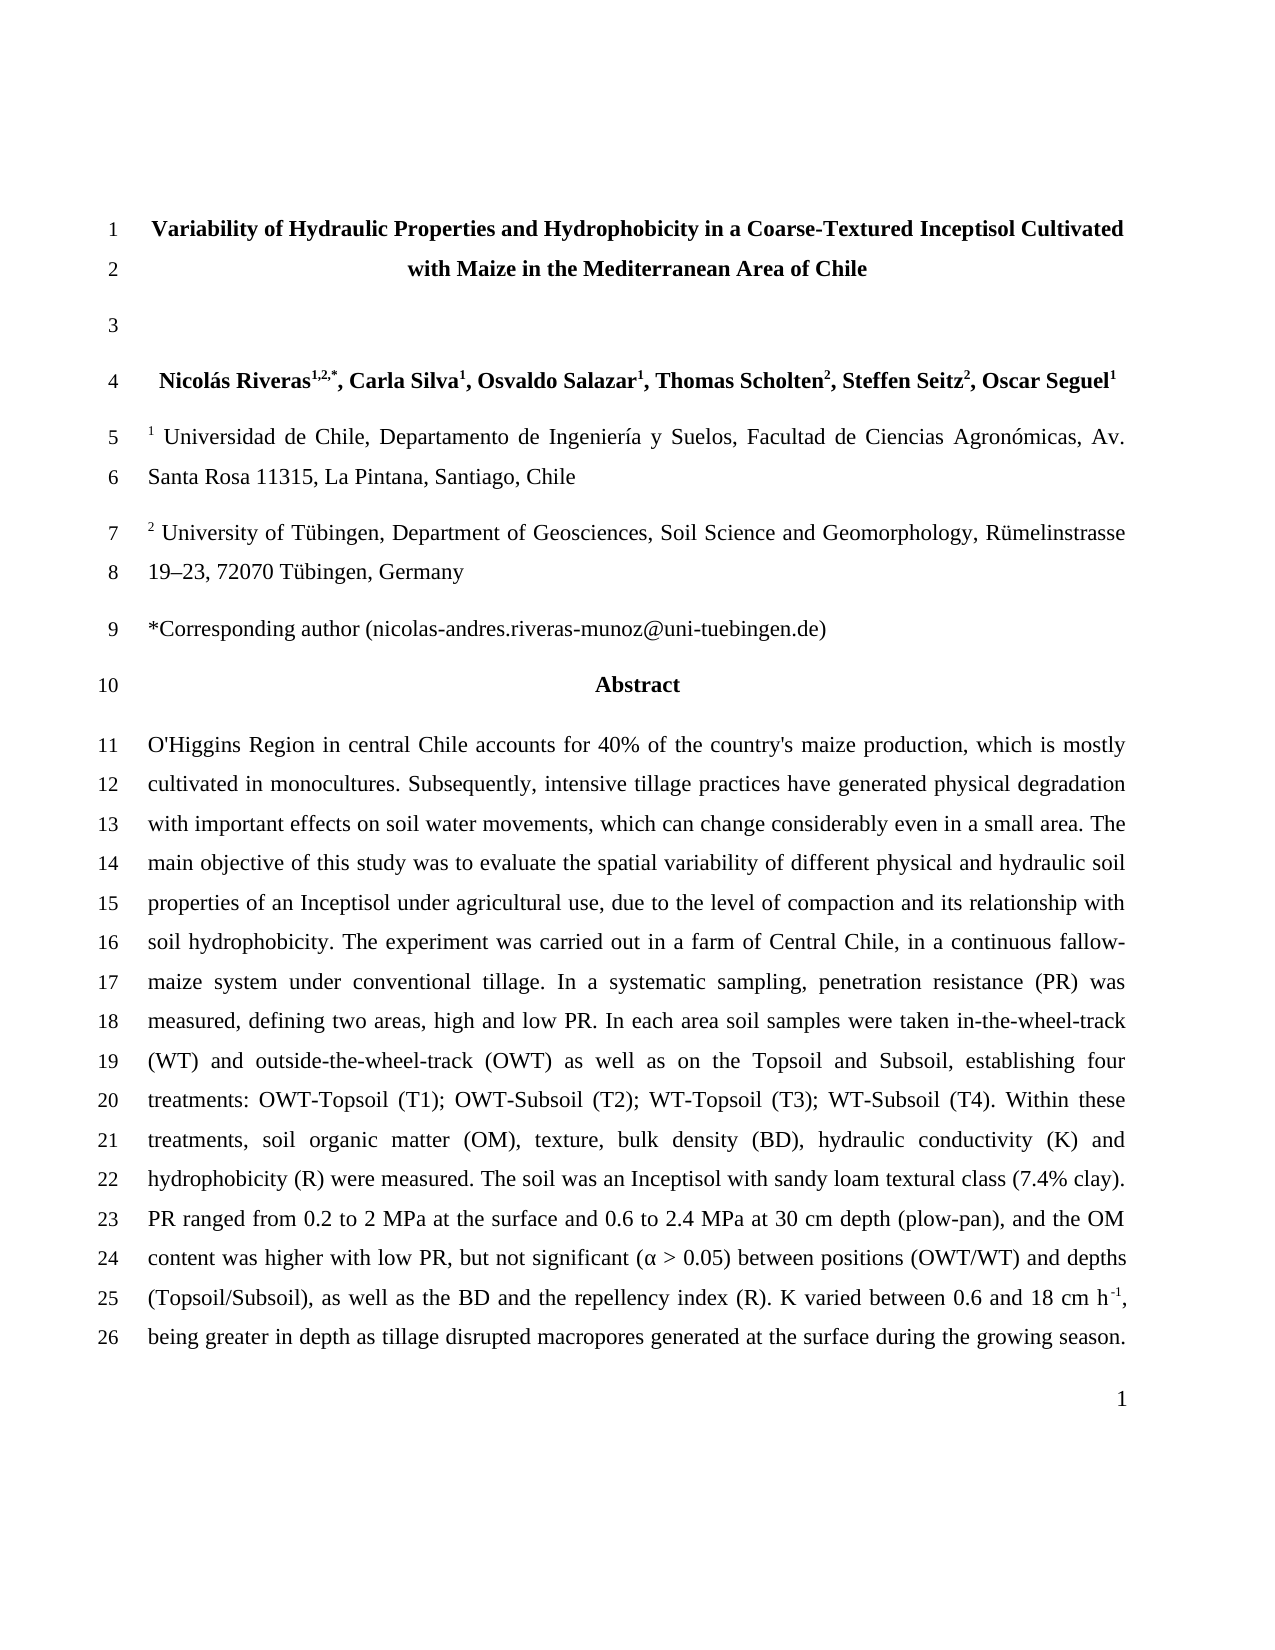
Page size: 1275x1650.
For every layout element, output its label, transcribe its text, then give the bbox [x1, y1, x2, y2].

subtitle Abstract [148, 671, 1127, 697]
text 2 University of Tübingen, Department of Geosciences, Soil Science and Geomorphology, Rümelinstrasse 19–23, 72070 Tübingen, Germany [148, 519, 1127, 585]
text Variability of Hydraulic Properties and Hydrophobicity in a Coarse-Textured Inceptisol Cultivated with Maize in the Mediterranean Area of Chile [148, 215, 1127, 281]
text Nicolás Riveras1,2,*, Carla Silva1, Osvaldo Salazar1, Thomas Scholten2, Steffen Seitz2, Oscar Seguel1 [148, 367, 1127, 393]
text *Corresponding author (nicolas-andres.riveras-munoz@uni-tuebingen.de) [148, 614, 1127, 641]
text 1 Universidad de Chile, Departamento de Ingeniería y Suelos, Facultad de Ciencias Agronómicas, Av. Santa Rosa 11315, La Pintana, Santiago, Chile [148, 423, 1127, 489]
